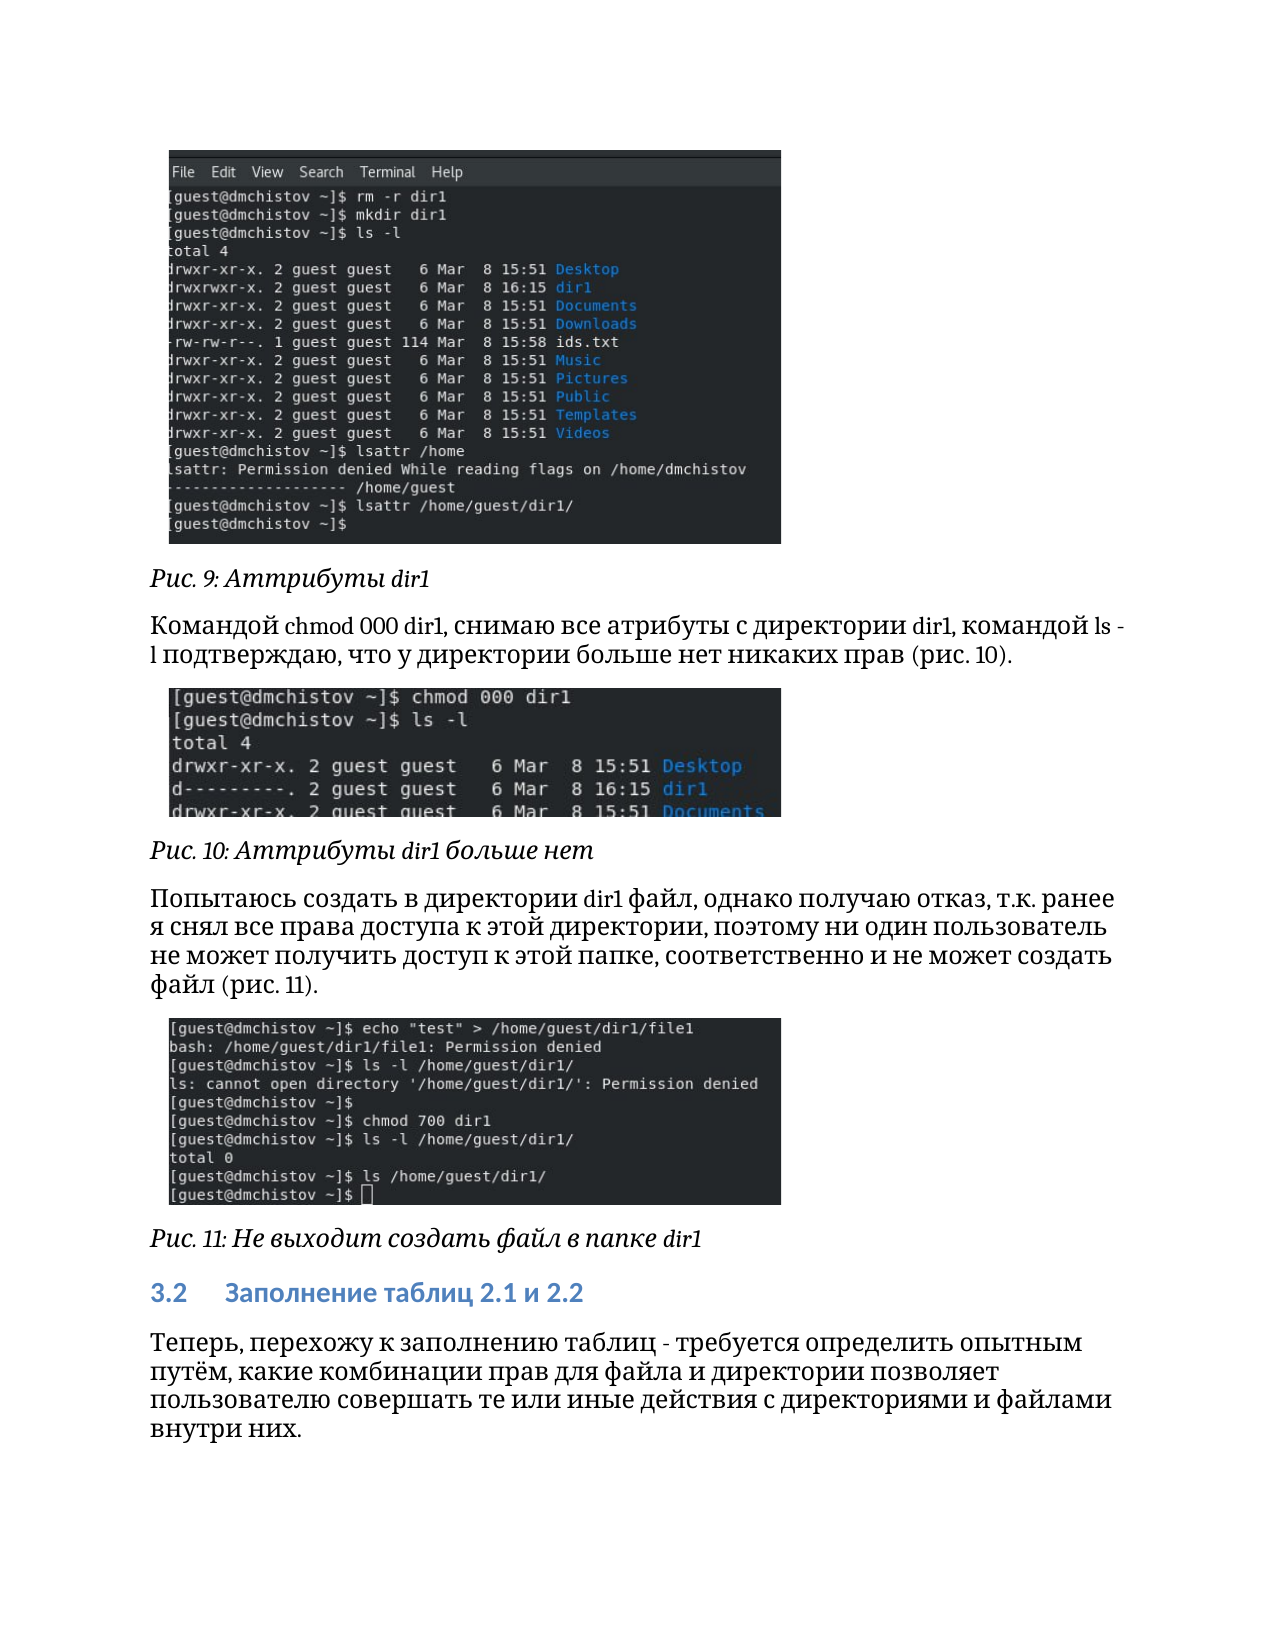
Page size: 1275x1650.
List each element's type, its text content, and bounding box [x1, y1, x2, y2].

text Попытаюсь создать в директории dir1 файл, однако получаю отказ, т.к. ранее я снял все права доступа к этой директории, поэтому ни один пользователь не может получить доступ к этой папке, соответственно и не может создать файл (рис. 11). [150, 884, 1125, 999]
text Рис. 9: Аттрибуты dir1 [150, 565, 1125, 593]
text Рис. 11: Не выходит создать файл в папке dir1 [150, 1225, 1125, 1254]
picture [168, 1018, 782, 1205]
picture [168, 688, 782, 817]
text Командой chmod 000 dir1, снимаю все атрибуты с директории dir1, командой ls -l подтверждаю, что у директории больше нет никаких прав (рис. 10). [150, 612, 1125, 670]
text Теперь, перехожу к заполнению таблиц - требуется определить опытным путём, какие комбинации прав для файла и директории позволяет пользователю совершать те или иные действия с директориями и файлами внутри них. [150, 1329, 1125, 1444]
picture [168, 150, 782, 544]
text Рис. 10: Аттрибуты dir1 больше нет [150, 837, 1125, 866]
subtitle 3.2 Заполнение таблиц 2.1 и 2.2 [150, 1274, 1125, 1310]
